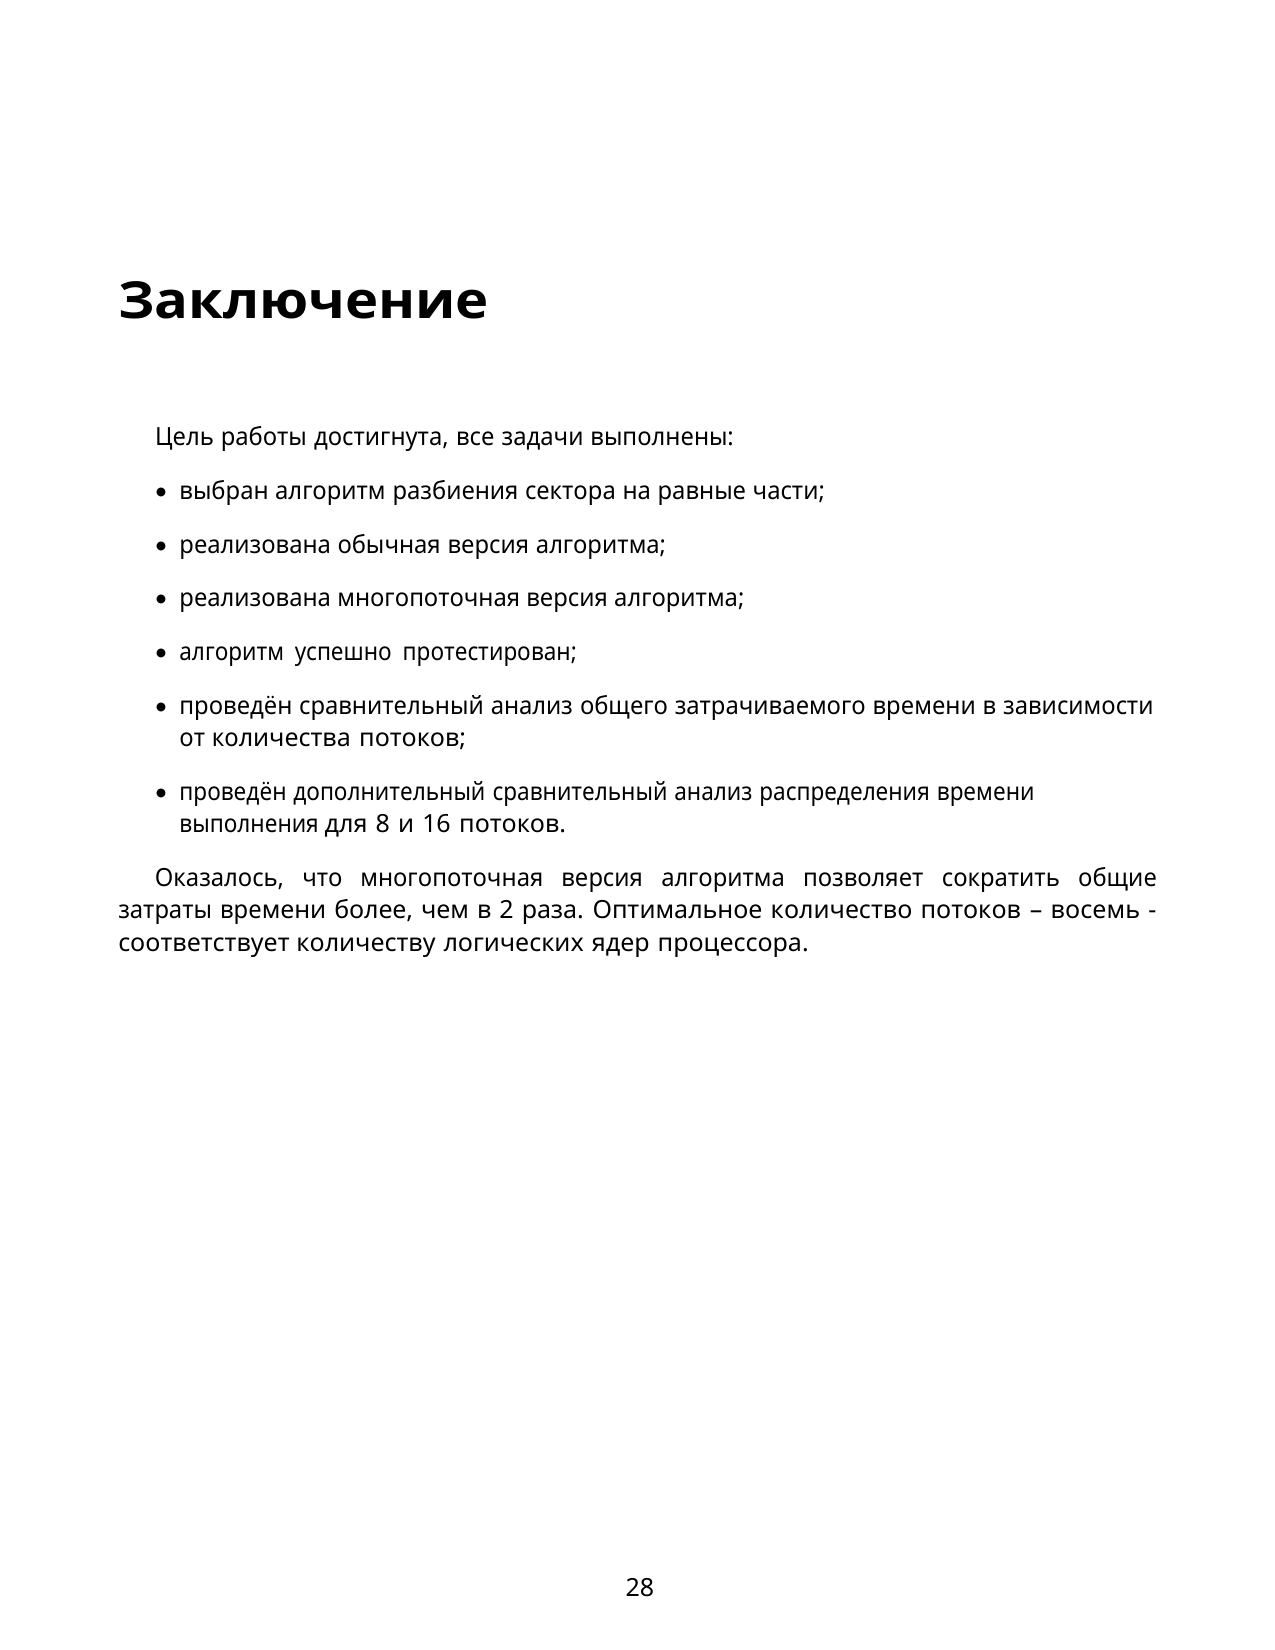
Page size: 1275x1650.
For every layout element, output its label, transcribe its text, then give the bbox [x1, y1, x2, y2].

list проведён сравнительный анализ общего затрачиваемого времени в зависимости от количества потоков; [154, 688, 1157, 754]
list реализована обычная версия алгоритма; [154, 526, 1248, 560]
list алгоритм успешно протестирован; [154, 634, 1248, 668]
text Цель работы достигнута, все задачи выполнены: [155, 418, 1248, 453]
text Оказалось, что многопоточная версия алгоритма позволяет сократить общие затраты времени более, чем в 2 раза. Оптимальное количество потоков – восемь - соответствует количеству логических ядер процессора. [118, 861, 1157, 958]
subtitle Заключение [118, 264, 1248, 334]
list реализована многопоточная версия алгоритма; [154, 580, 1248, 614]
list выбран алгоритм разбиения сектора на равные части; [154, 472, 1248, 506]
list проведён дополнительный сравнительный анализ распределения времени выполнения для 8 и 16 потоков. [154, 774, 1157, 840]
